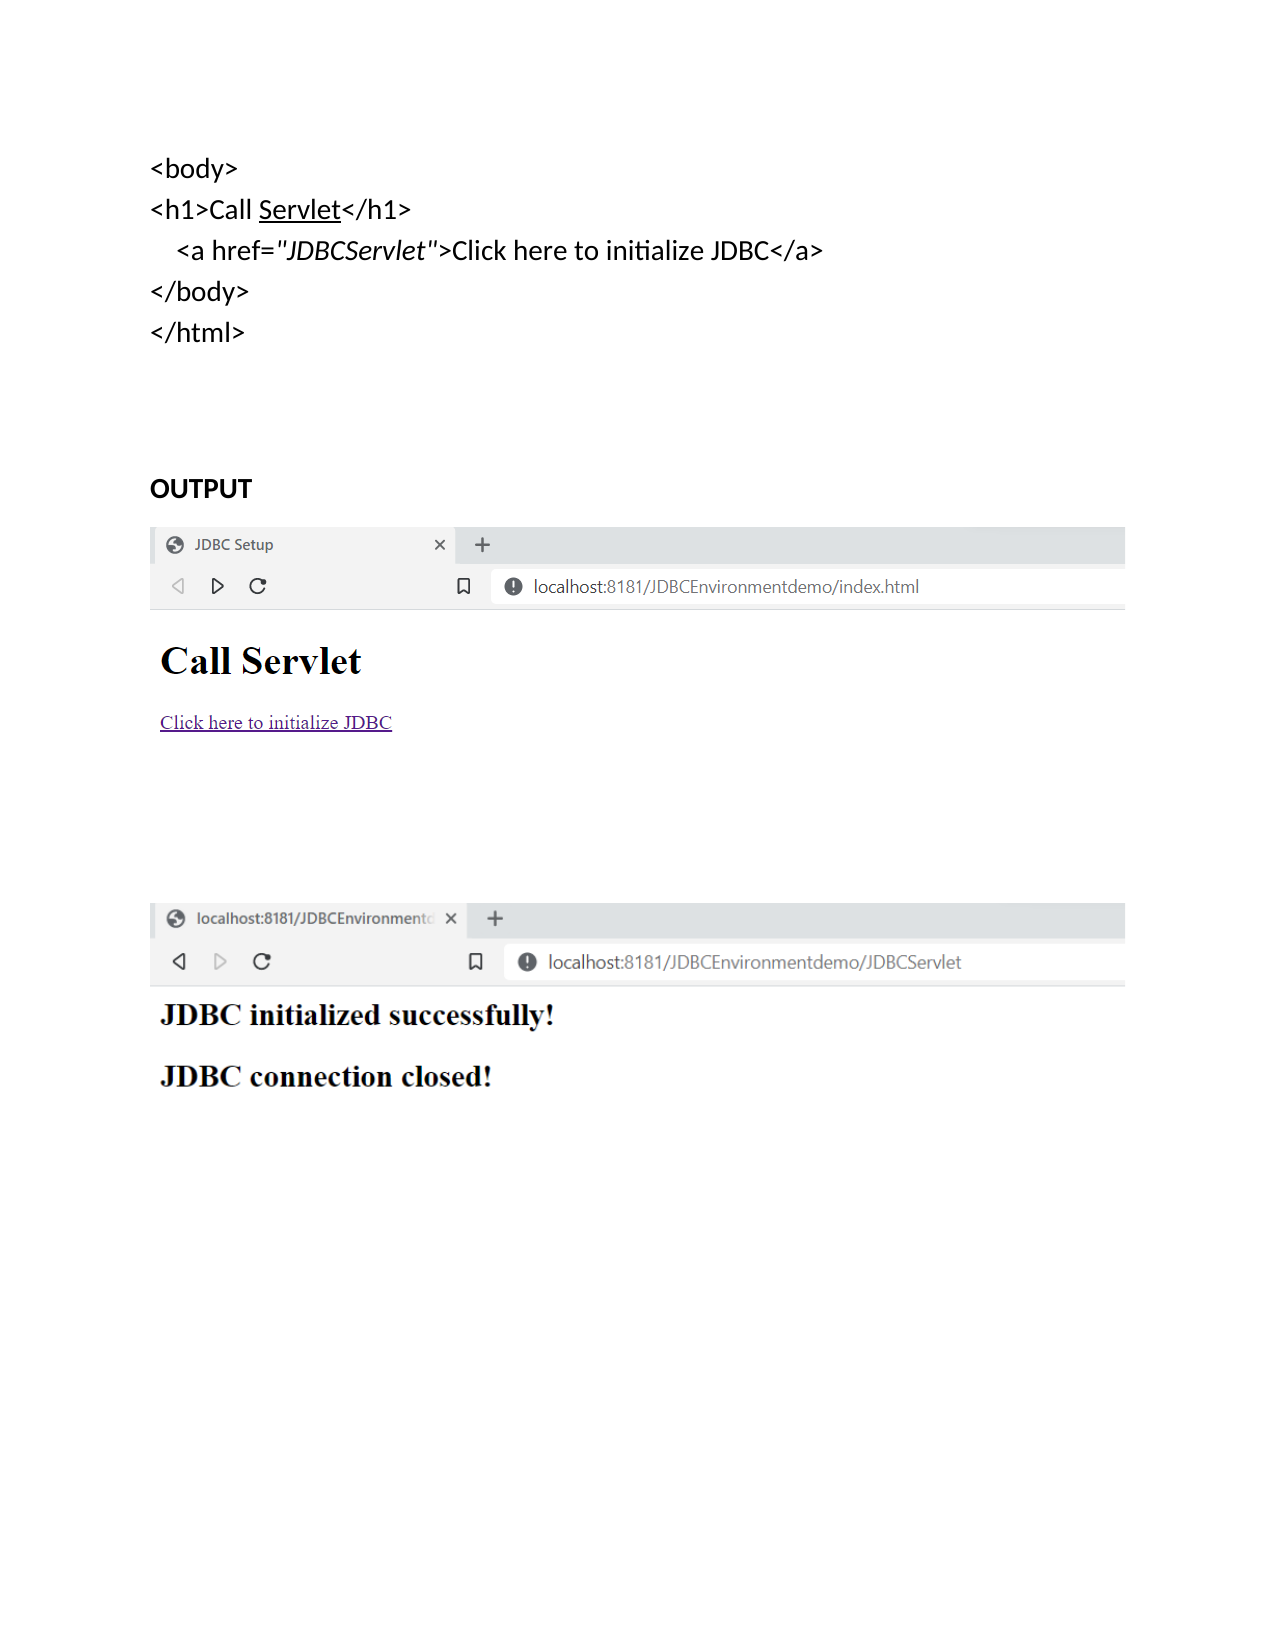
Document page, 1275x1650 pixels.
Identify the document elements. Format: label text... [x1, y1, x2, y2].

text </html> [150, 314, 1125, 349]
text </body> [150, 273, 1125, 308]
text <a href="JDBCServlet">Click here to initialize JDBC</a> [150, 232, 1125, 267]
text OUTPUT [150, 470, 1125, 506]
text <body> [150, 150, 1125, 186]
text <h1>Call Servlet</h1> [150, 191, 1125, 227]
picture [150, 527, 1125, 825]
picture [150, 903, 1125, 1242]
